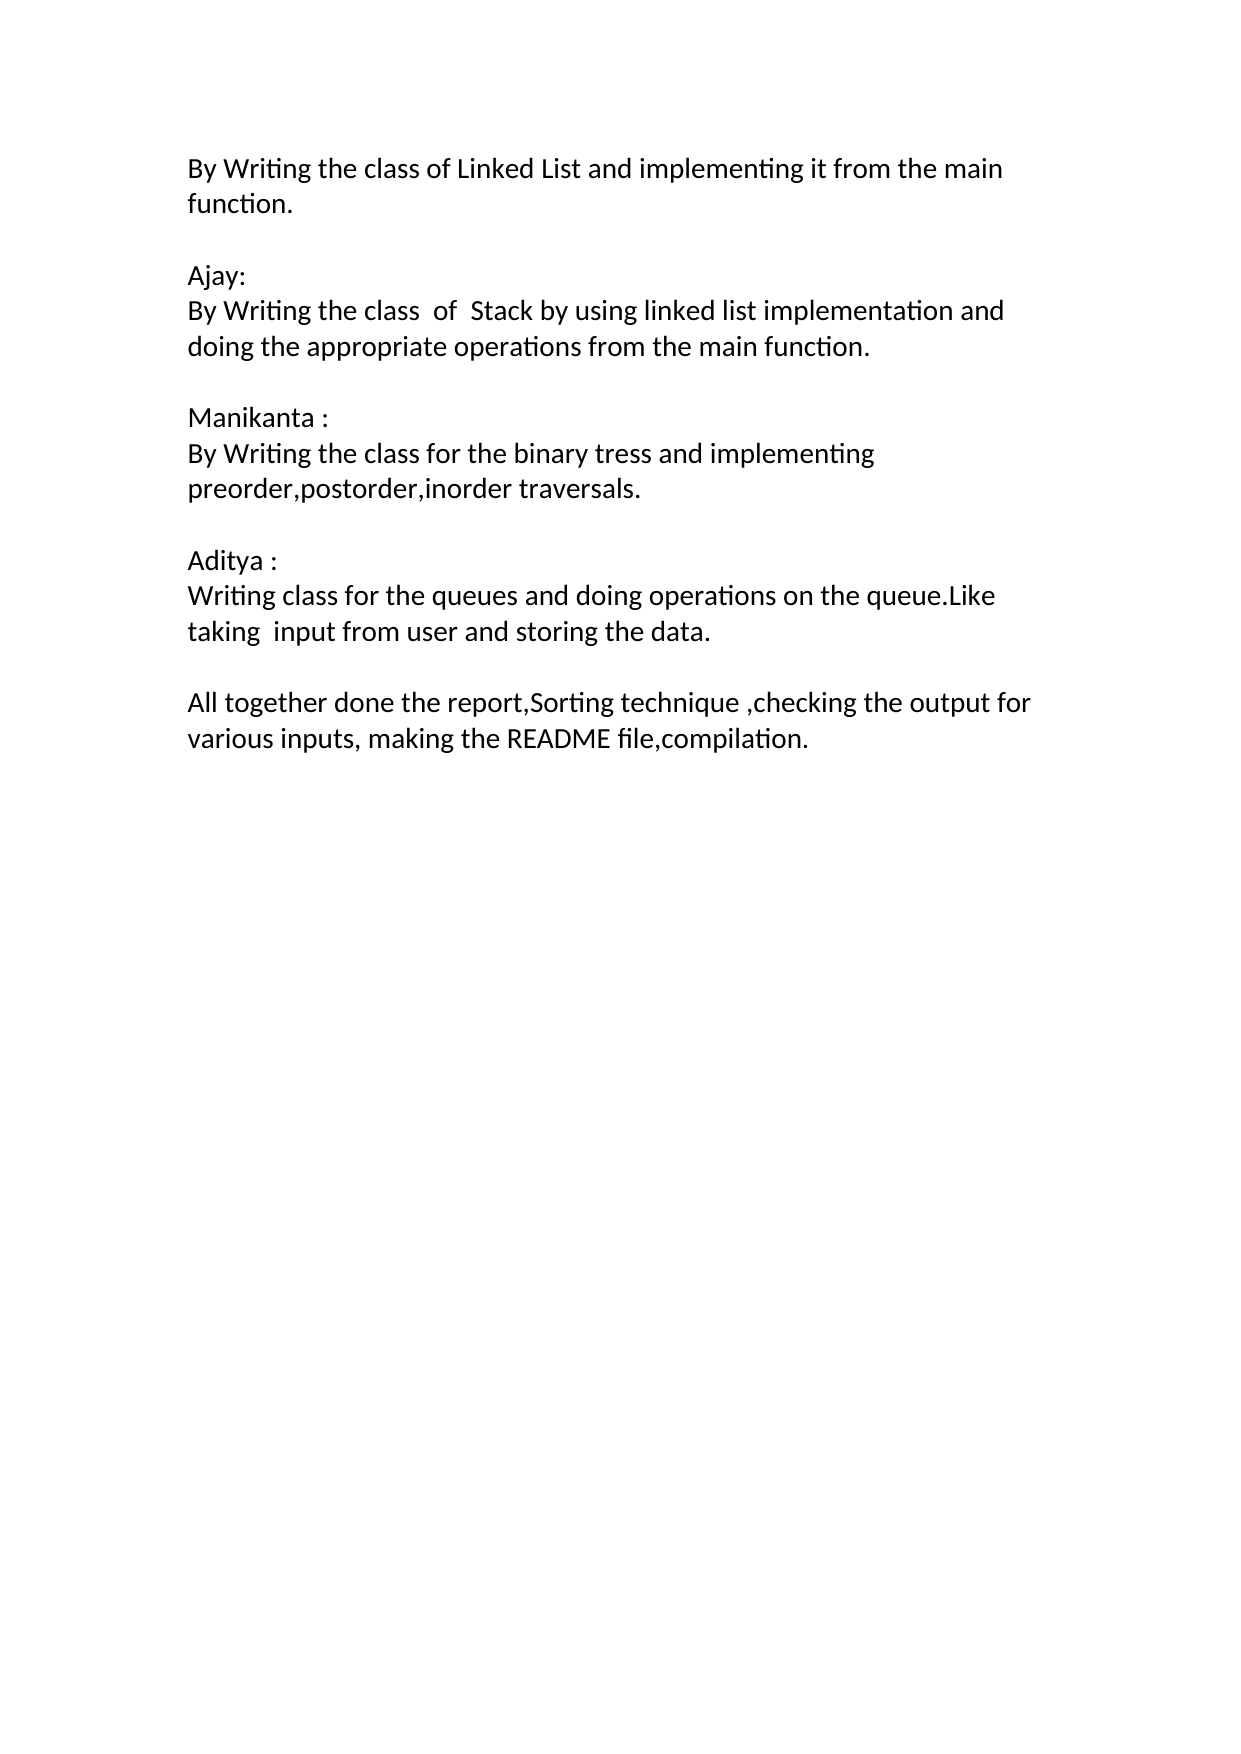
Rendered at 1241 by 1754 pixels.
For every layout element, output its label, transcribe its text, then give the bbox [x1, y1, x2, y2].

list All together done the report,Sorting technique ,checking the output for various inputs, making the README file,compilation. [187, 684, 1053, 756]
list Aditya : [187, 542, 1053, 577]
list Ajay: [187, 257, 1053, 292]
list By Writing the class of Linked List and implementing it from the main function. [187, 150, 1053, 221]
list By Writing the class of Stack by using linked list implementation and doing the appropriate operations from the main function. [187, 292, 1053, 364]
list By Writing the class for the binary tress and implementing preorder,postorder,inorder traversals. [187, 435, 1053, 506]
list Manikanta : [187, 399, 1053, 435]
list Writing class for the queues and doing operations on the queue.Like taking input from user and storing the data. [187, 577, 1053, 649]
